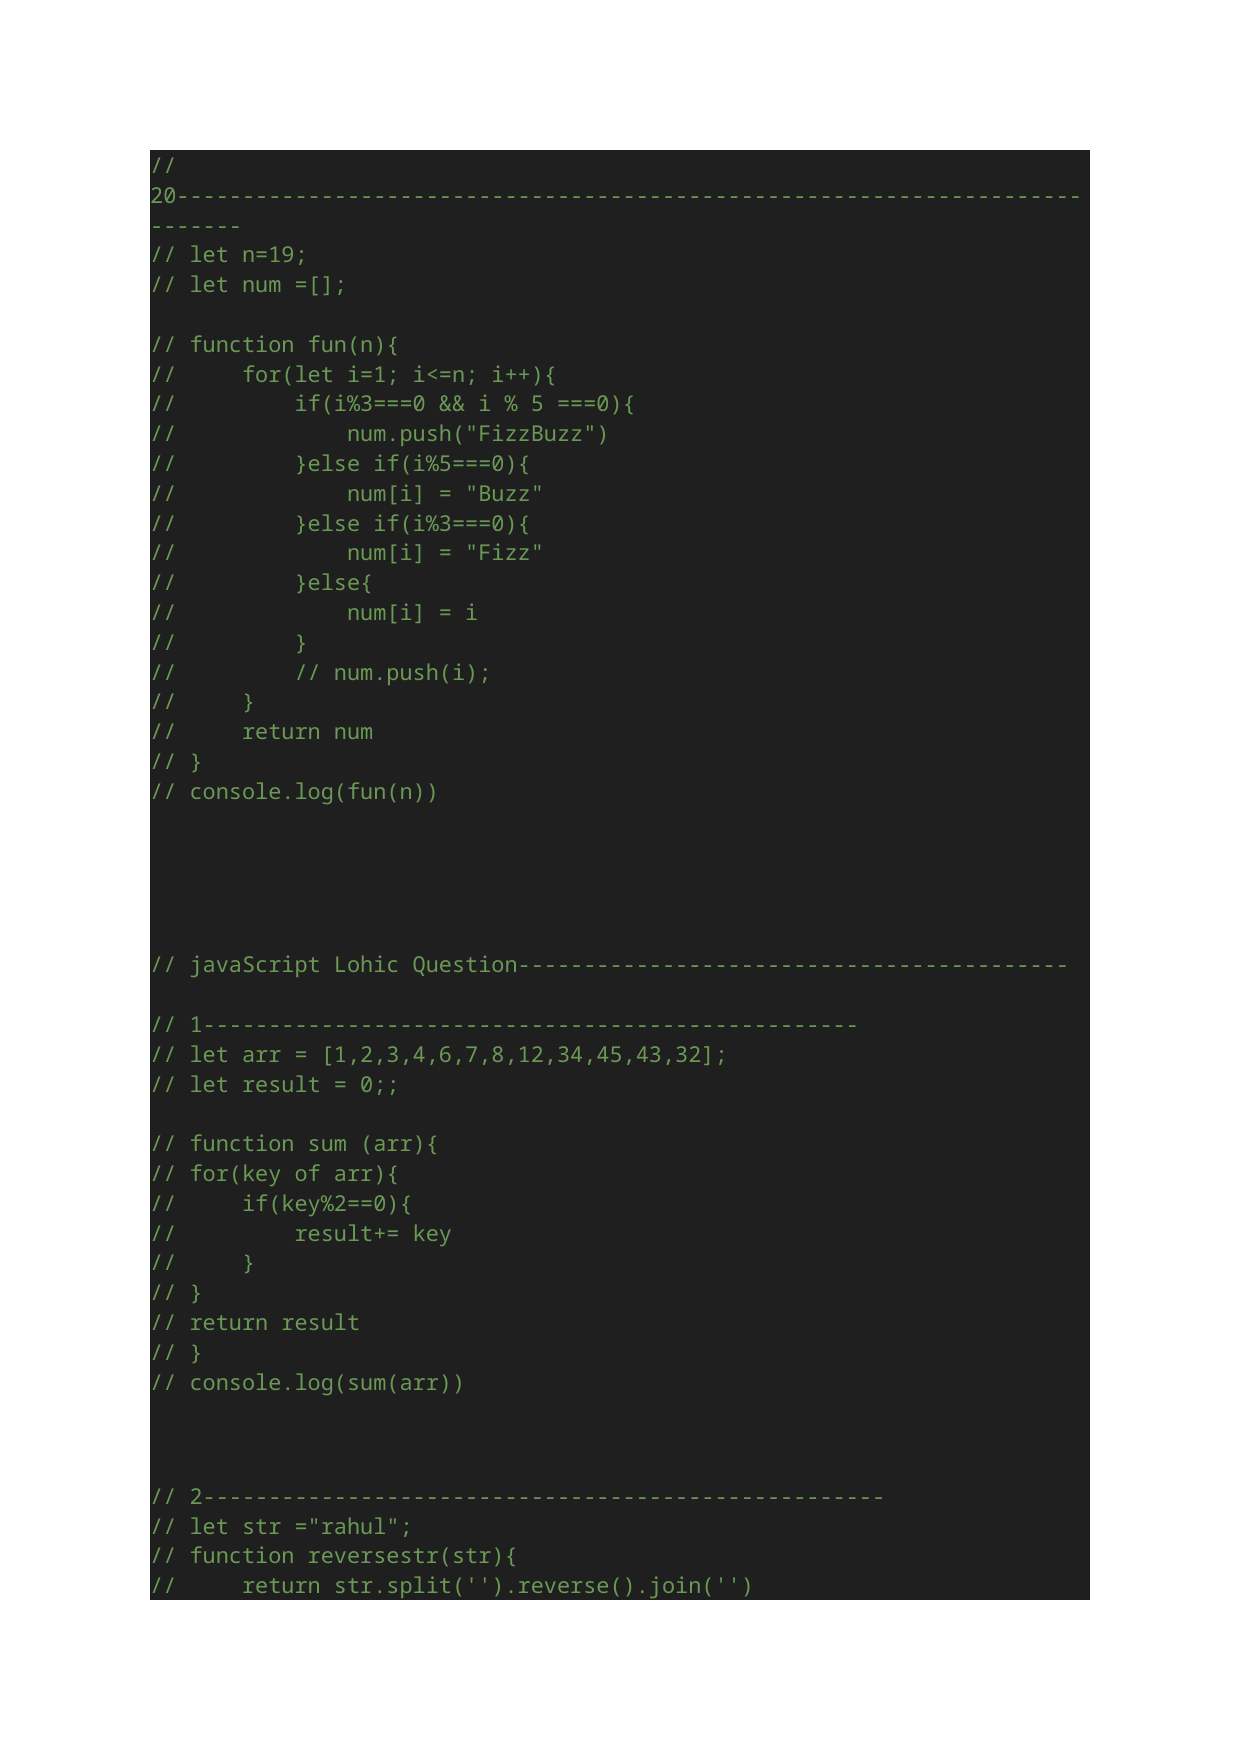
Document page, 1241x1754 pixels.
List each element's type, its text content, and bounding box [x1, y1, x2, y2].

text // } [150, 1277, 1090, 1307]
text // }else{ [150, 567, 1090, 597]
text // num[i] = i [150, 597, 1090, 627]
text // function reversestr(str){ [150, 1540, 1090, 1570]
text // // num.push(i); [150, 656, 1090, 686]
text // function sum (arr){ [150, 1128, 1090, 1158]
text // }else if(i%5===0){ [150, 448, 1090, 478]
text // } [150, 1337, 1090, 1367]
text // } [150, 686, 1090, 716]
text // javaScript Lohic Question------------------------------------------ [150, 949, 1090, 979]
text // let arr = [1,2,3,4,6,7,8,12,34,45,43,32]; [150, 1039, 1090, 1069]
text // function fun(n){ [150, 329, 1090, 358]
text // num.push("FizzBuzz") [150, 418, 1090, 448]
text // 2---------------------------------------------------- [150, 1481, 1090, 1511]
text // } [150, 627, 1090, 656]
text // }else if(i%3===0){ [150, 507, 1090, 537]
text // let str ="rahul"; [150, 1511, 1090, 1540]
text // let result = 0;; [150, 1069, 1090, 1098]
text // return num [150, 716, 1090, 746]
text // } [150, 1247, 1090, 1277]
text // if(i%3===0 && i % 5 ===0){ [150, 388, 1090, 418]
text // return result [150, 1307, 1090, 1337]
text // num[i] = "Fizz" [150, 537, 1090, 567]
text // for(key of arr){ [150, 1158, 1090, 1188]
text // if(key%2==0){ [150, 1188, 1090, 1218]
text // let n=19; [150, 239, 1090, 269]
text // return str.split('').reverse().join('') [150, 1570, 1090, 1600]
text // console.log(fun(n)) [150, 776, 1090, 805]
text // for(let i=1; i<=n; i++){ [150, 358, 1090, 388]
text // let num =[]; [150, 269, 1090, 299]
text // num[i] = "Buzz" [150, 478, 1090, 507]
text // } [150, 746, 1090, 776]
text // 1-------------------------------------------------- [150, 1009, 1090, 1039]
text // 20---------------------------------------------------------------------------- [150, 150, 1090, 239]
text // console.log(sum(arr)) [150, 1367, 1090, 1396]
text // result+= key [150, 1218, 1090, 1247]
